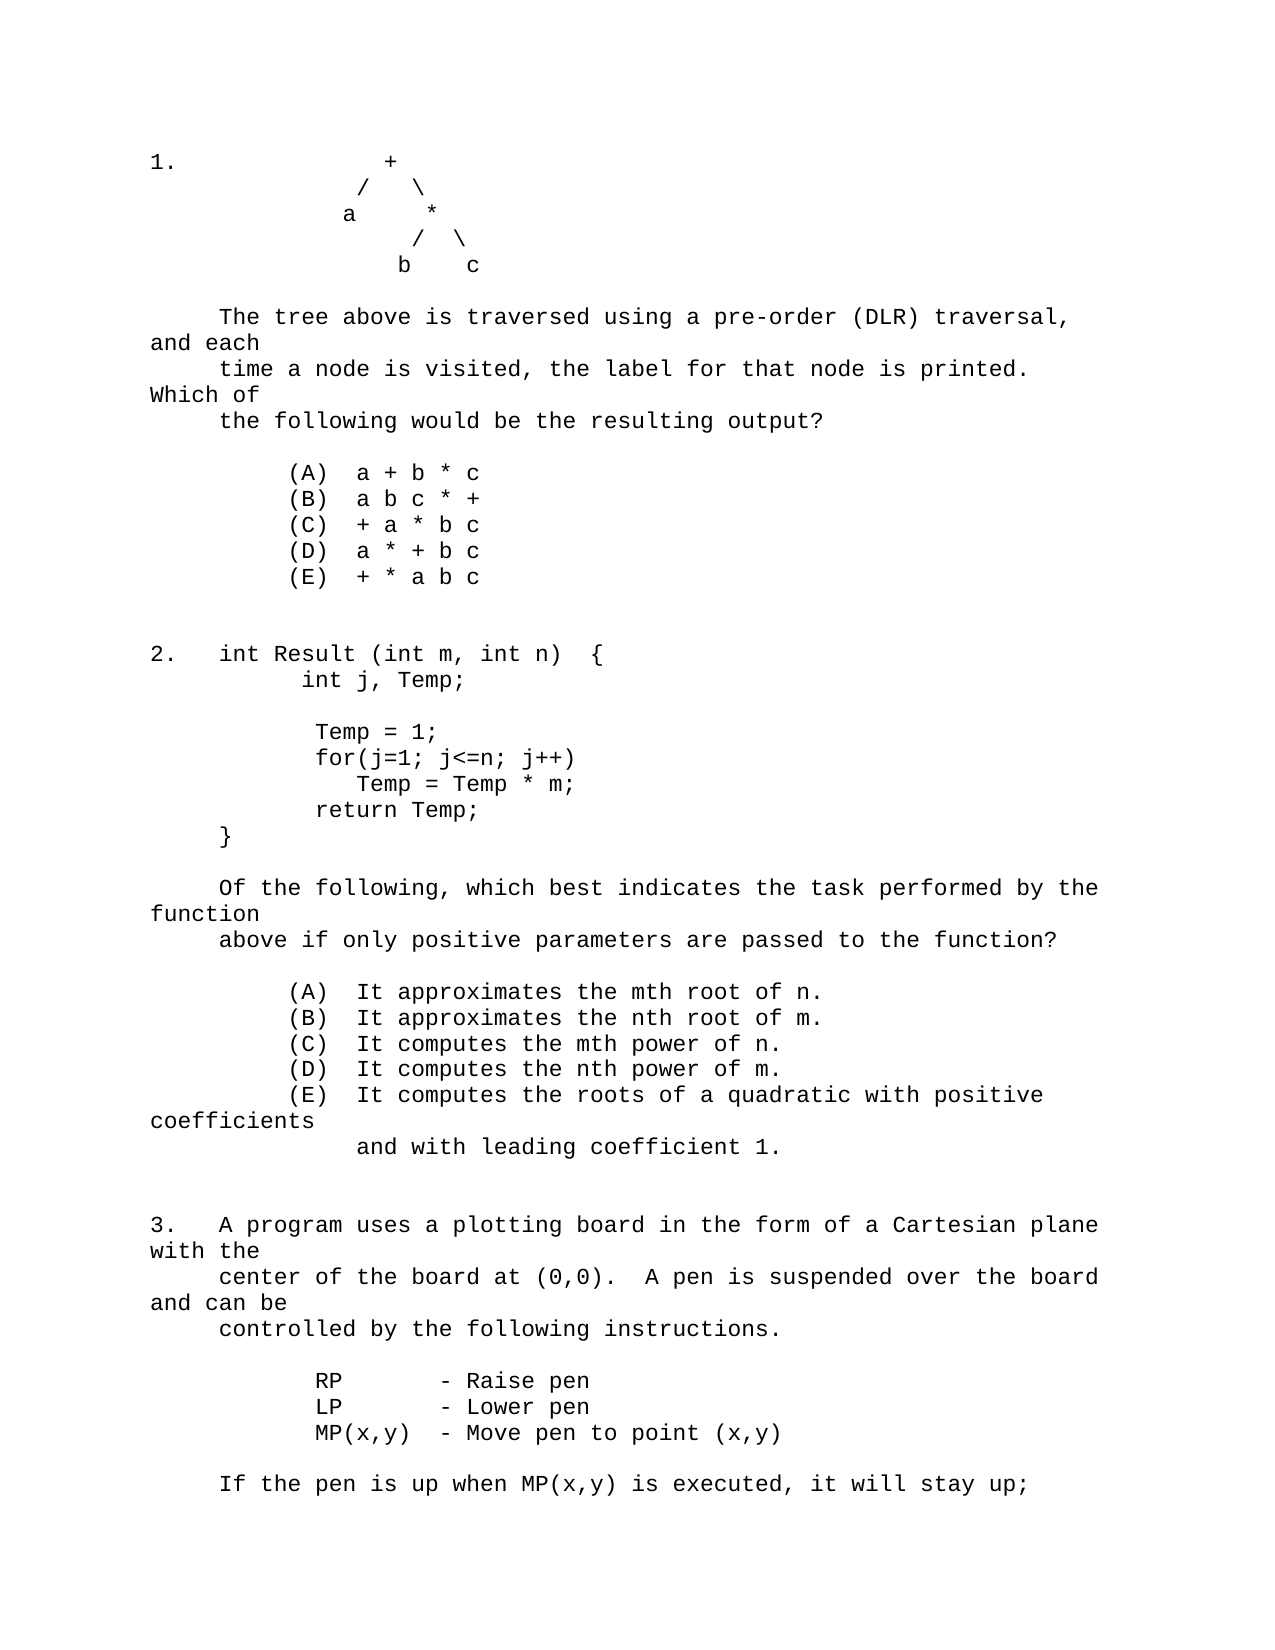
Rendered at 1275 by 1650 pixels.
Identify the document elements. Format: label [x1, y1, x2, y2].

text [150, 150, 1125, 1499]
